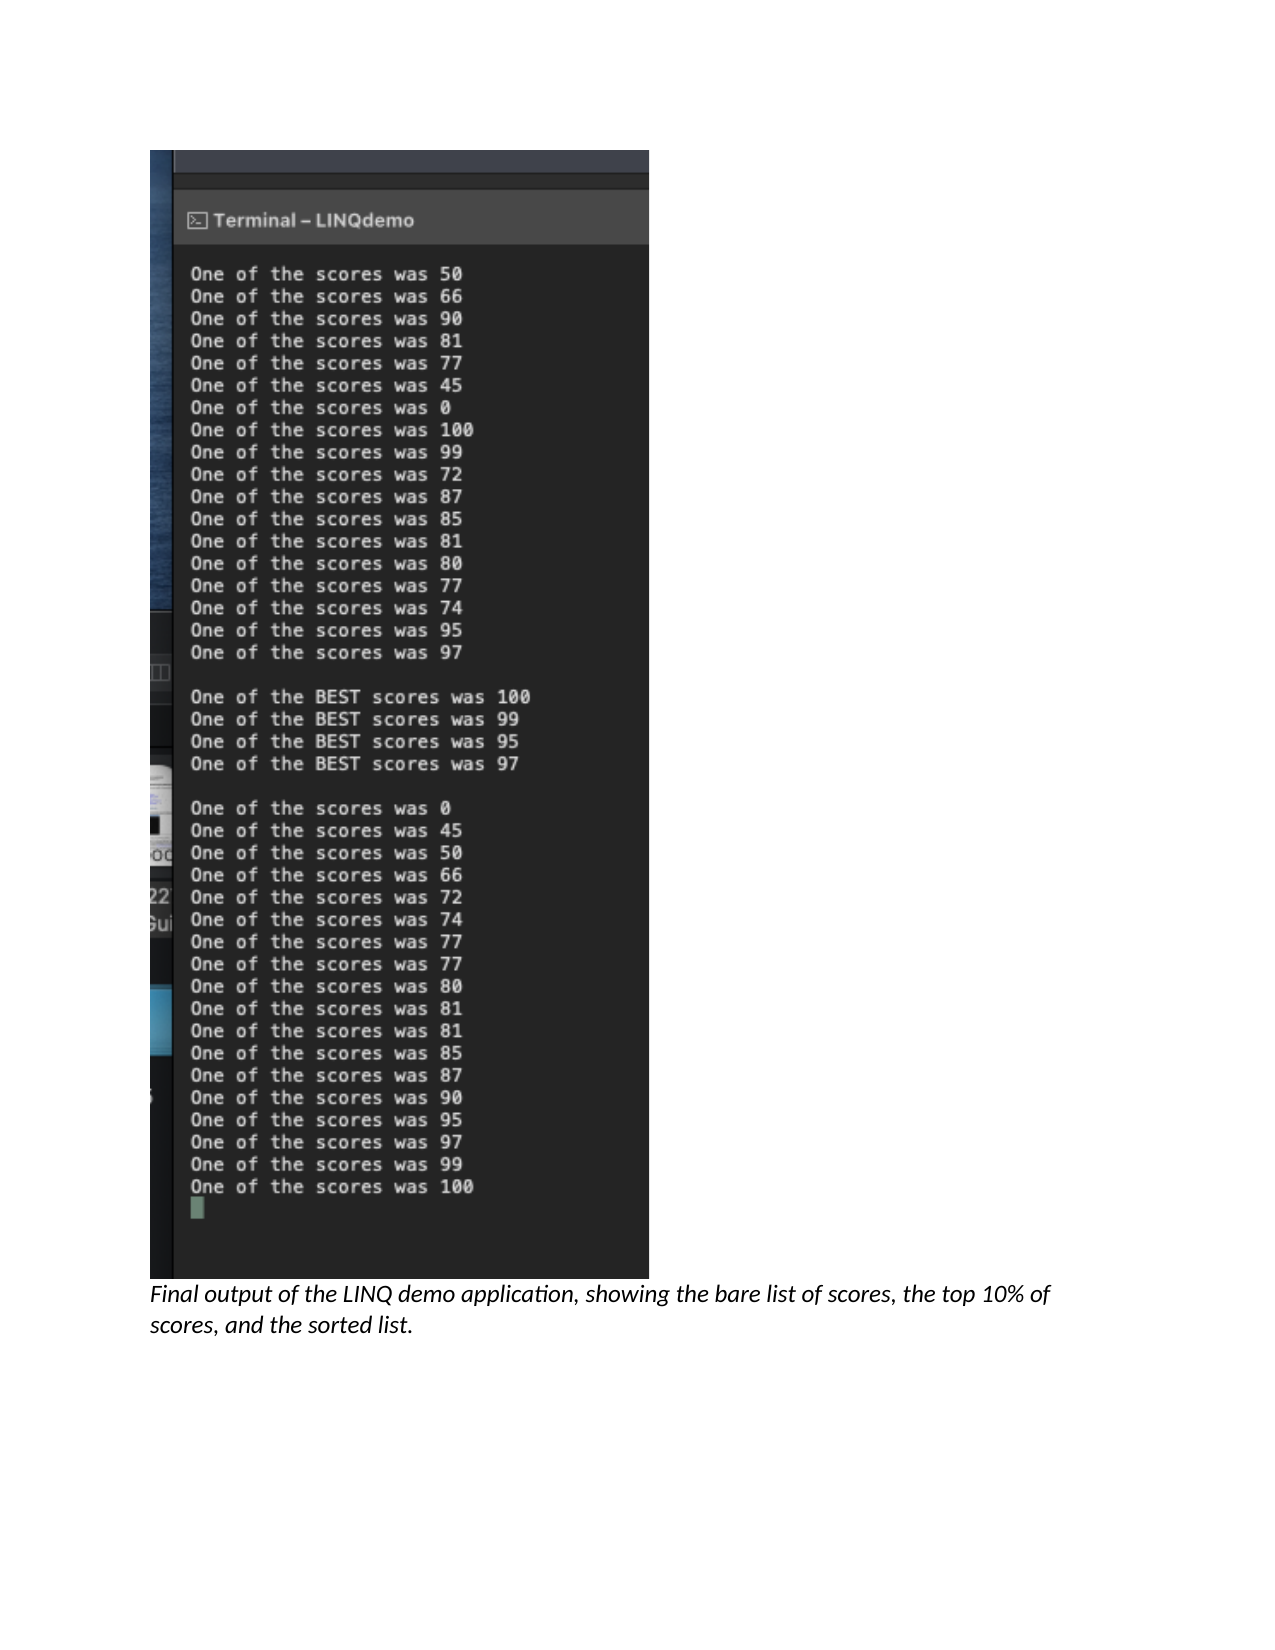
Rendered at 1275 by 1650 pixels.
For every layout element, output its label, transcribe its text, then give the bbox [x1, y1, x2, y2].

picture [150, 150, 650, 1279]
text Final output of the LINQ demo application, showing the bare list of scores, the top 10% of scores, and the sorted list. [150, 1278, 1125, 1339]
